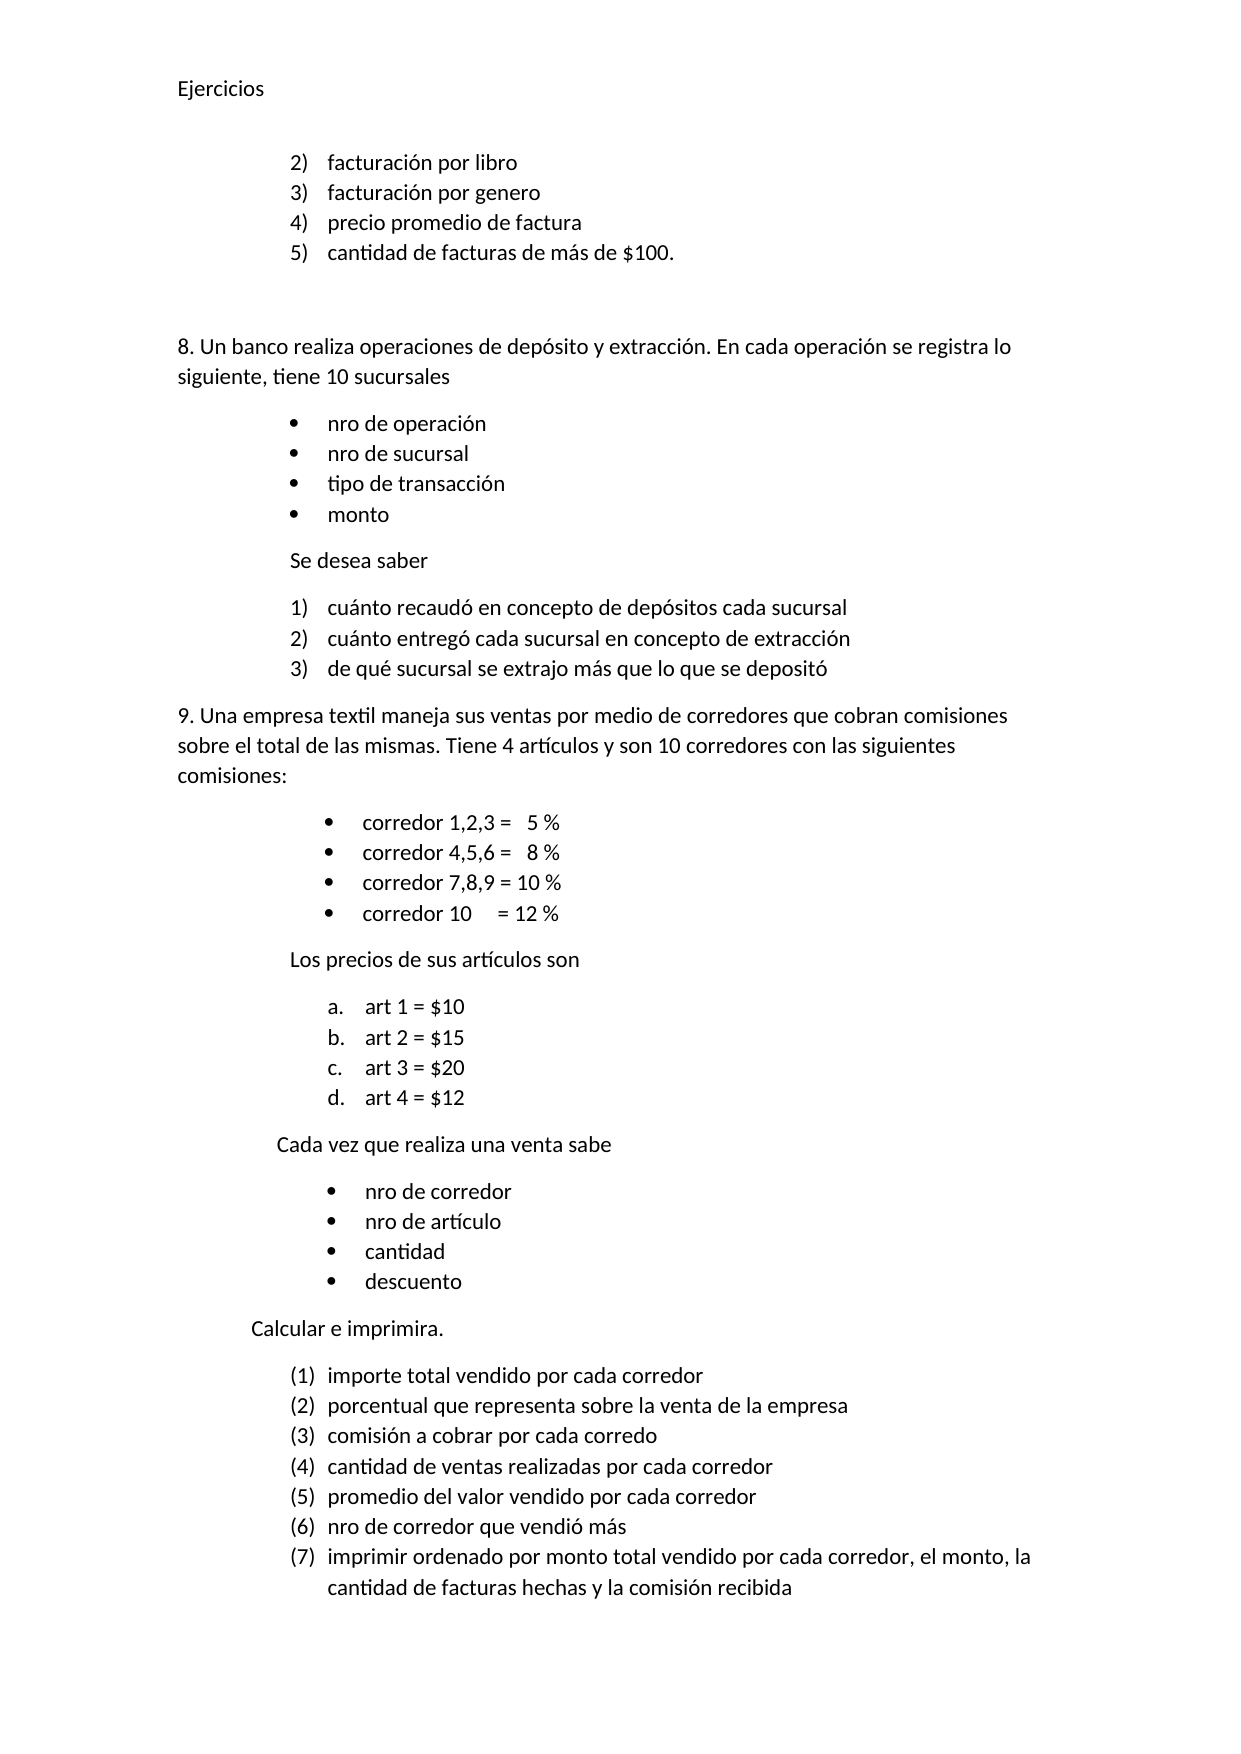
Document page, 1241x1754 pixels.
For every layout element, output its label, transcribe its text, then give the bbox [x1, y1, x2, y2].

list monto [290, 500, 1063, 528]
list nro de operación [290, 409, 1063, 437]
list cuánto recaudó en concepto de depósitos cada sucursal [290, 593, 1063, 621]
list precio promedio de factura [290, 208, 1063, 236]
list corredor 1,2,3 = 5 % [325, 808, 1063, 836]
list imprimir ordenado por monto total vendido por cada corredor, el monto, la cantidad de facturas hechas y la comisión recibida [290, 1542, 1063, 1601]
list art 2 = $15 [327, 1023, 1063, 1051]
list nro de artículo [327, 1207, 1063, 1235]
list cantidad de ventas realizadas por cada corredor [290, 1452, 1063, 1480]
list art 1 = $10 [327, 992, 1063, 1020]
list promedio del valor vendido por cada corredor [290, 1482, 1063, 1510]
list porcentual que representa sobre la venta de la empresa [290, 1391, 1063, 1419]
list descuento [327, 1267, 1063, 1295]
list importe total vendido por cada corredor [290, 1361, 1063, 1389]
list facturación por libro [290, 148, 1063, 176]
list tipo de transacción [290, 469, 1063, 497]
list art 4 = $12 [327, 1083, 1063, 1111]
list nro de corredor [327, 1177, 1063, 1205]
text Los precios de sus artículos son [290, 946, 1063, 973]
list cantidad [327, 1237, 1063, 1265]
list comisión a cobrar por cada corredo [290, 1422, 1063, 1449]
text 9. Una empresa textil maneja sus ventas por medio de corredores que cobran comisiones sobre el total de las mismas. Tiene 4 artículos y son 10 corredores con las siguientes comisiones: [177, 701, 1063, 789]
list corredor 10 = 12 % [325, 899, 1063, 927]
list art 3 = $20 [327, 1053, 1063, 1081]
list nro de corredor que vendió más [290, 1512, 1063, 1540]
text Cada vez que realiza una venta sabe [251, 1130, 1063, 1158]
list cuánto entregó cada sucursal en concepto de extracción [290, 624, 1063, 652]
list de qué sucursal se extrajo más que lo que se depositó [290, 654, 1063, 682]
text Se desea saber [290, 547, 1063, 574]
text 8. Un banco realiza operaciones de depósito y extracción. En cada operación se registra lo siguiente, tiene 10 sucursales [177, 332, 1063, 390]
list corredor 4,5,6 = 8 % [325, 838, 1063, 866]
list corredor 7,8,9 = 10 % [325, 868, 1063, 896]
list facturación por genero [290, 178, 1063, 206]
text Calcular e imprimira. [177, 1314, 1063, 1342]
list nro de sucursal [290, 439, 1063, 467]
list cantidad de facturas de más de $100. [290, 238, 1063, 266]
